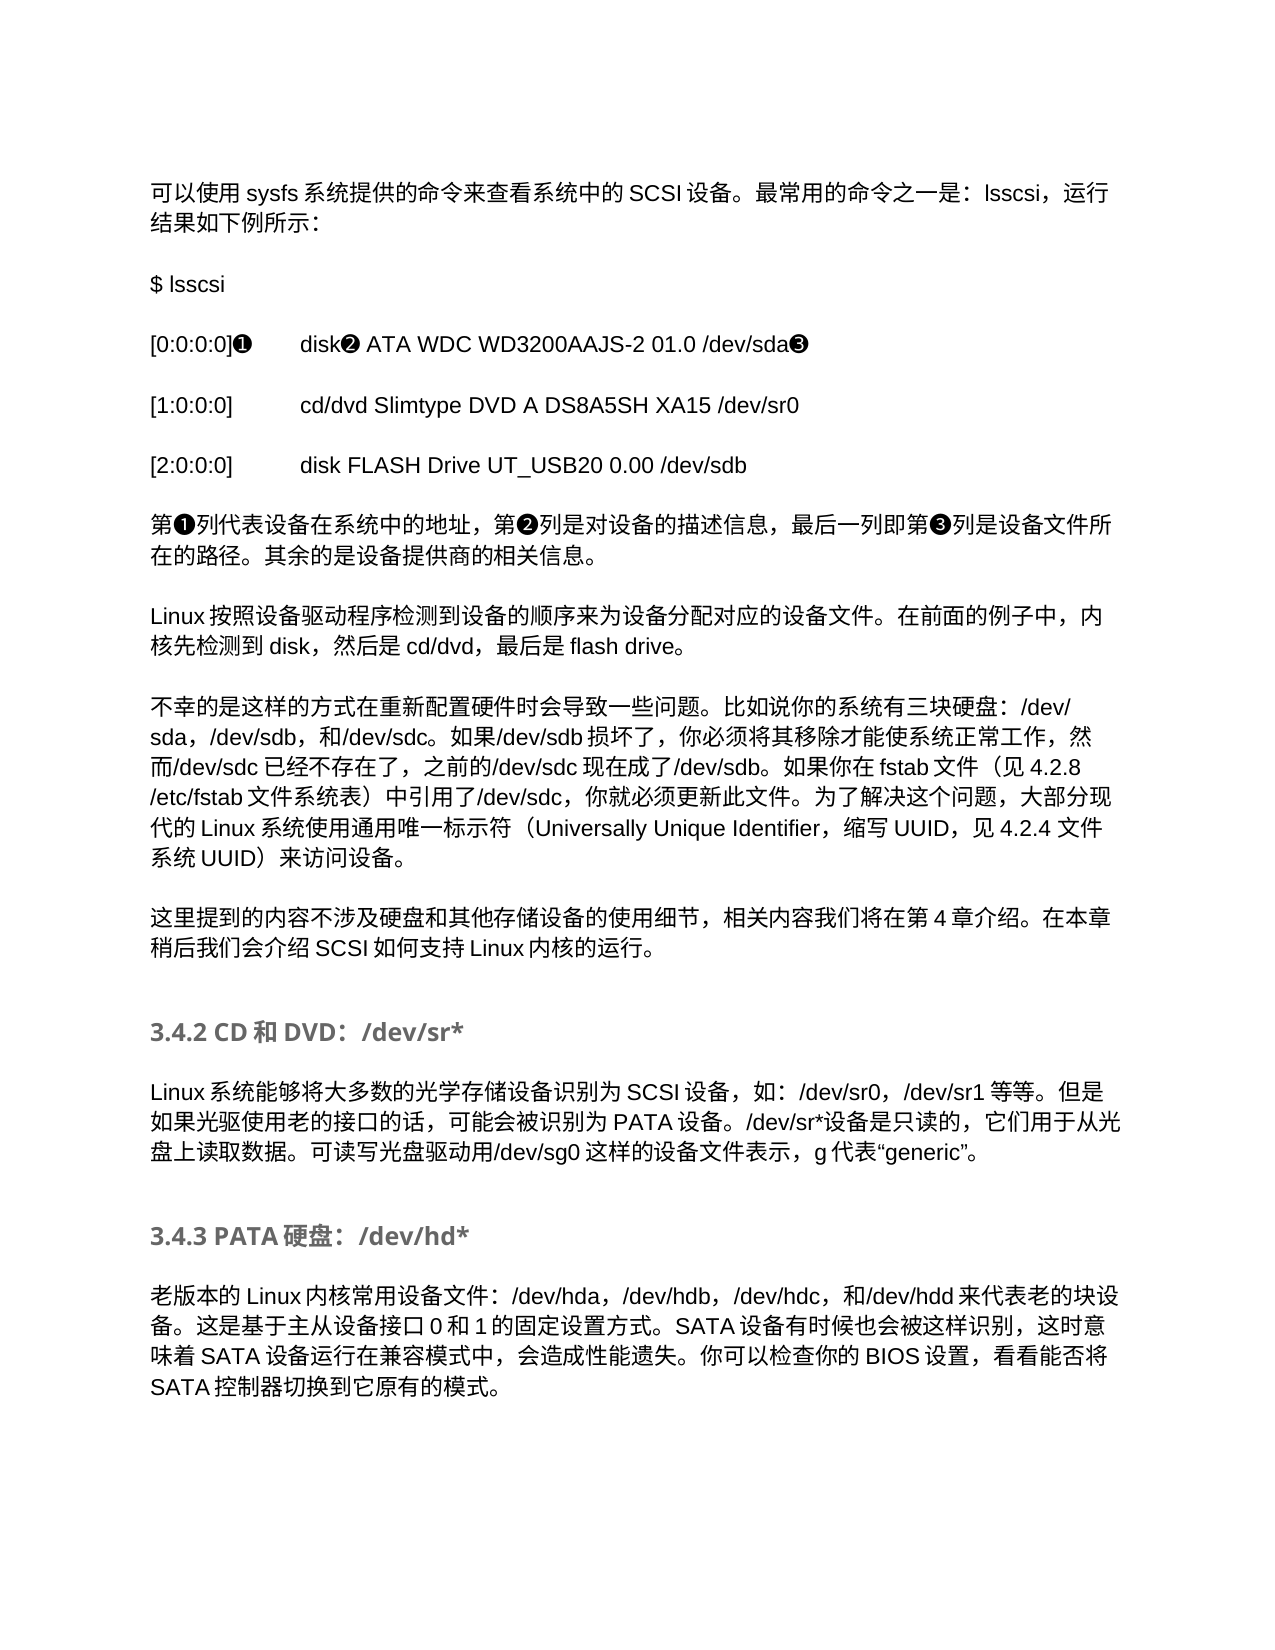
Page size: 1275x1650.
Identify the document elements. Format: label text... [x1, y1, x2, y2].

text Linux按照设备驱动程序检测到设备的顺序来为设备分配对应的设备文件。在前面的例子中，内核先检测到disk，然后是cd/dvd，最后是flash drive。 [150, 603, 1125, 660]
text $ lsscsi [150, 271, 1125, 297]
text [1:0:0:0] cd/dvd Slimtype DVD A DS8A5SH XA15 /dev/sr0 [150, 392, 1125, 418]
text 第➊列代表设备在系统中的地址，第➋列是对设备的描述信息，最后一列即第➌列是设备文件所在的路径。其余的是设备提供商的相关信息。 [150, 512, 1125, 569]
text Linux系统能够将大多数的光学存储设备识别为SCSI设备，如：/dev/sr0，/dev/sr1等等。但是如果光驱使用老的接口的话，可能会被识别为PATA设备。/dev/sr*设备是只读的，它们用于从光盘上读取数据。可读写光盘驱动用/dev/sg0这样的设备文件表示，g代表“generic”。 [150, 1079, 1125, 1166]
text 这里提到的内容不涉及硬盘和其他存储设备的使用细节，相关内容我们将在第4章介绍。在本章稍后我们会介绍SCSI如何支持Linux内核的运行。 [150, 905, 1125, 962]
subtitle 3.4.2 CD和DVD：/dev/sr* [150, 1012, 1125, 1049]
subtitle 3.4.3 PATA硬盘：/dev/hd* [150, 1216, 1125, 1253]
text 不幸的是这样的方式在重新配置硬件时会导致一些问题。比如说你的系统有三块硬盘：/dev/sda，/dev/sdb，和/dev/sdc。如果/dev/sdb损坏了，你必须将其移除才能使系统正常工作，然而/dev/sdc已经不存在了，之前的/dev/sdc现在成了/dev/sdb。如果你在fstab文件（见4.2.8 /etc/fstab文件系统表）中引用了/dev/sdc，你就必须更新此文件。为了解决这个问题，大部分现代的Linux系统使用通用唯一标示符（Universally Unique Identifier，缩写UUID，见4.2.4 文件系统UUID）来访问设备。 [150, 694, 1125, 871]
text 可以使用sysfs系统提供的命令来查看系统中的SCSI设备。最常用的命令之一是：lsscsi，运行结果如下例所示： [150, 180, 1125, 237]
text [2:0:0:0] disk FLASH Drive UT_USB20 0.00 /dev/sdb [150, 452, 1125, 478]
text 老版本的Linux内核常用设备文件：/dev/hda，/dev/hdb，/dev/hdc，和/dev/hdd来代表老的块设备。这是基于主从设备接口0和1的固定设置方式。SATA设备有时候也会被这样识别，这时意味着SATA设备运行在兼容模式中，会造成性能遗失。你可以检查你的BIOS设置，看看能否将SATA控制器切换到它原有的模式。 [150, 1283, 1125, 1400]
text [0:0:0:0]➊ disk➋ ATA WDC WD3200AAJS-2 01.0 /dev/sda➌ [150, 331, 1125, 358]
